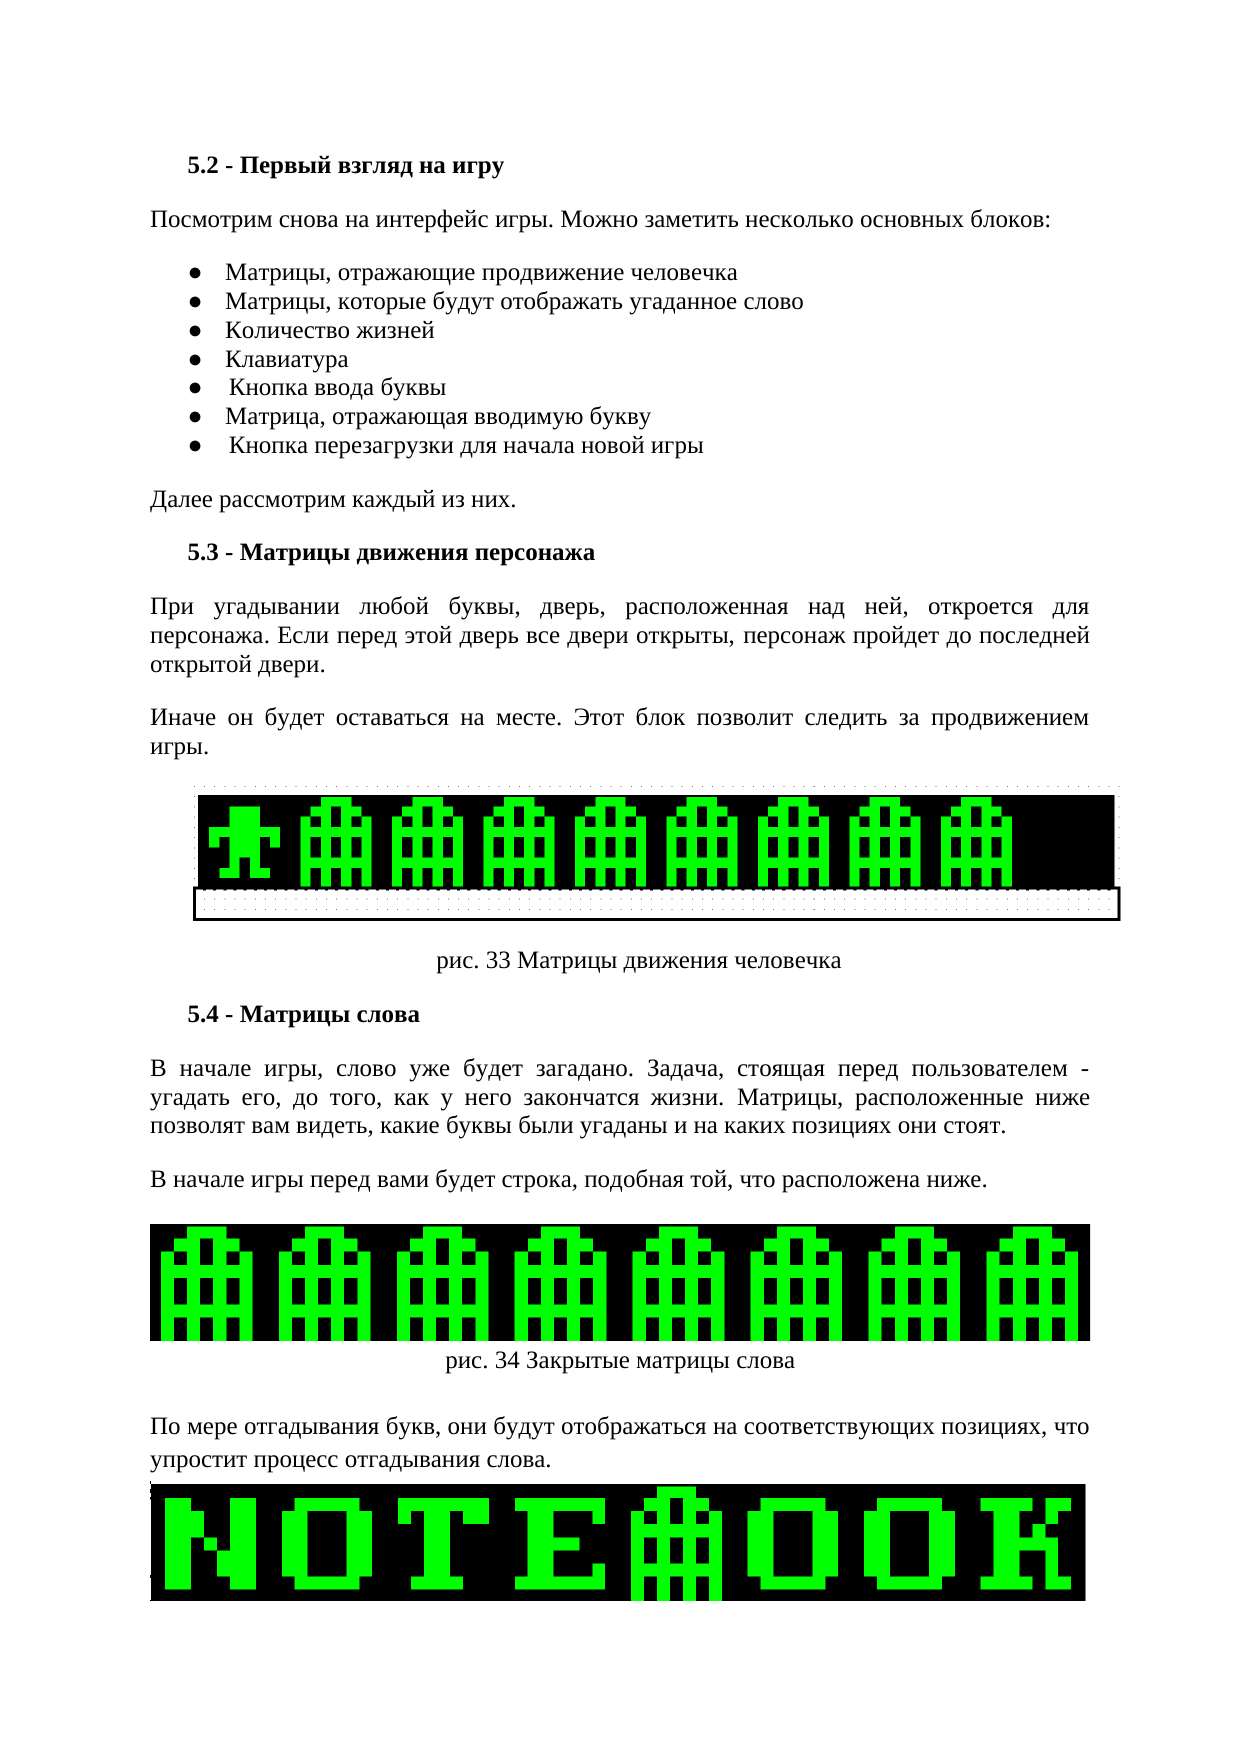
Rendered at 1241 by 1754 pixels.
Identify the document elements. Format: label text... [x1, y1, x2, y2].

list Клавиатура [187, 344, 1090, 372]
subtitle 5.4 - Матрицы слова [187, 999, 1090, 1028]
text В начале игры перед вами будет строка, подобная той, что расположена ниже. [150, 1164, 1090, 1193]
text Посмотрим снова на интерфейс игры. Можно заметить несколько основных блоков: [150, 204, 1090, 232]
text В начале игры, слово уже будет загадано. Задача, стоящая перед пользователем - угадать его, до того, как у него закончатся жизни. Матрицы, расположенные ниже позволят вам видеть, какие буквы были угаданы и на каких позициях они стоят. [150, 1053, 1090, 1139]
list Кнопка перезагрузки для начала новой игры [187, 430, 1090, 459]
text рис. 33 Матрицы движения человечка [187, 945, 1090, 974]
picture [150, 1217, 1091, 1341]
text Иначе он будет оставаться на месте. Этот блок позволит следить за продвижением игры. [150, 702, 1090, 760]
subtitle 5.3 - Матрицы движения персонажа [187, 537, 1090, 566]
list Количество жизней [187, 315, 1090, 344]
text По мере отгадывания букв, они будут отображаться на соответствующих позициях, что упростит процесс отгадывания слова. [150, 1411, 1090, 1473]
text рис. 34 Закрытые матрицы слова [150, 1345, 1090, 1374]
list Кнопка ввода буквы [187, 372, 1090, 401]
subtitle 5.2 - Первый взгляд на игру [187, 150, 1090, 179]
list Матрица, отражающая вводимую букву [187, 401, 1090, 430]
text При угадывании любой буквы, дверь, расположенная над ней, откроется для персонажа. Если перед этой дверь все двери открыты, персонаж пройдет до последней открытой двери. [150, 591, 1090, 677]
list Матрицы, которые будут отображать угаданное слово [187, 286, 1090, 315]
picture [150, 1477, 1091, 1601]
picture [187, 785, 1128, 921]
list Матрицы, отражающие продвижение человечка [187, 257, 1090, 286]
text Далее рассмотрим каждый из них. [150, 484, 1090, 512]
